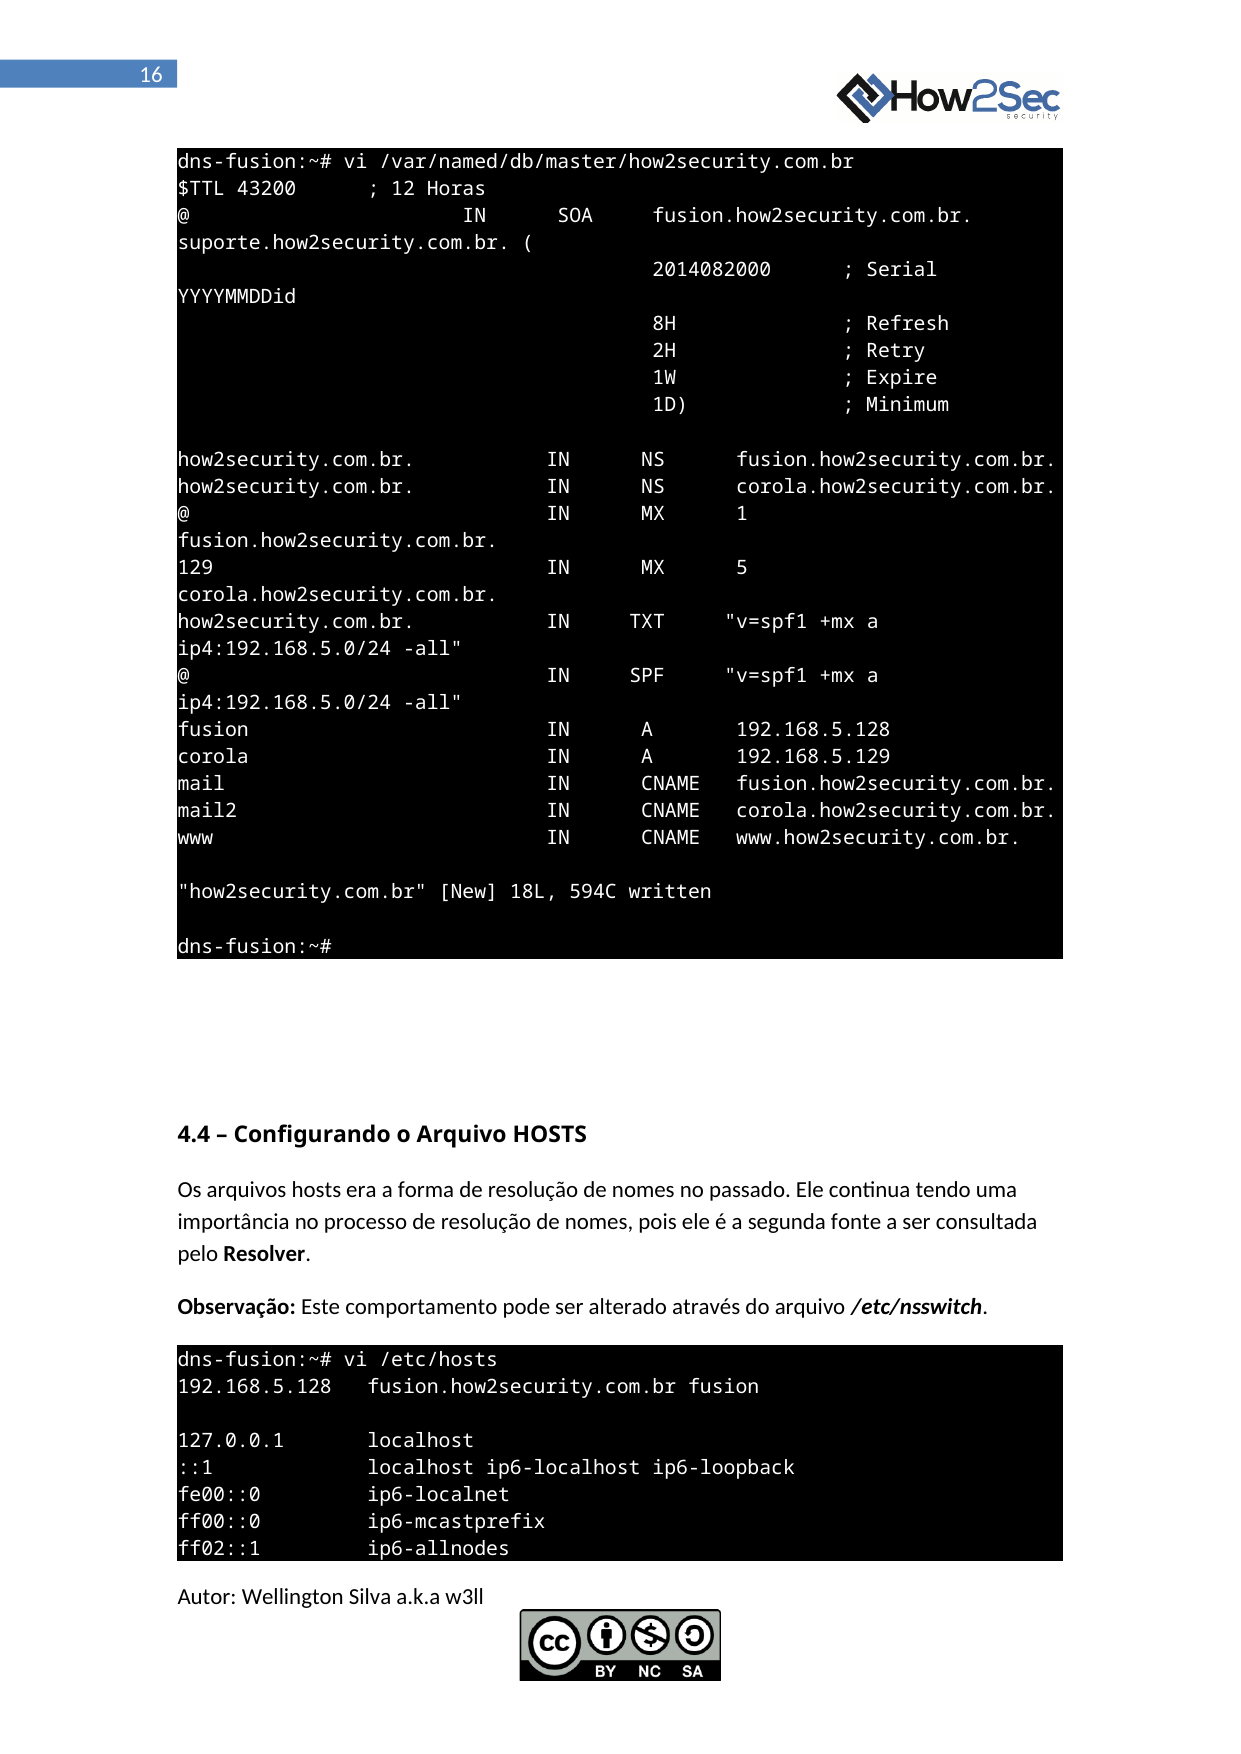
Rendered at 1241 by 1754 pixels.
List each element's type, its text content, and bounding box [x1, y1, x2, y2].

text "how2security.com.br" [New] 18L, 594C written [177, 877, 1063, 904]
text 4.4 – Configurando o Arquivo HOSTS [177, 1118, 1063, 1149]
text 127.0.0.1 localhost [177, 1426, 1063, 1453]
text how2security.com.br. IN TXT "v=spf1 +mx a ip4:192.168.5.0/24 -all" [177, 607, 1063, 661]
text mail IN CNAME fusion.how2security.com.br. [177, 769, 1063, 796]
text 129 IN MX 5 corola.how2security.com.br. [177, 553, 1063, 607]
text Os arquivos hosts era a forma de resolução de nomes no passado. Ele continua tendo uma importância no processo de resolução de nomes, pois ele é a segunda fonte a ser consultada pelo Resolver. [177, 1175, 1063, 1267]
text @ IN MX 1 fusion.how2security.com.br. [177, 499, 1063, 553]
picture [836, 73, 1064, 123]
text dns-fusion:~# vi /var/named/db/master/how2security.com.br [177, 148, 1063, 174]
text mail2 IN CNAME corola.how2security.com.br. [177, 796, 1063, 823]
text dns-fusion:~# vi /etc/hosts [177, 1345, 1063, 1372]
text fe00::0 ip6-localnet [177, 1480, 1063, 1507]
text fusion IN A 192.168.5.128 [177, 715, 1063, 742]
picture [519, 1609, 721, 1681]
text how2security.com.br. IN NS corola.how2security.com.br. [177, 472, 1063, 499]
text ff02::1 ip6-allnodes [177, 1534, 1063, 1561]
text 1W ; Expire [177, 363, 1063, 390]
text 2014082000 ; Serial YYYYMMDDid [177, 256, 1063, 309]
text @ IN SOA fusion.how2security.com.br. suporte.how2security.com.br. ( [177, 202, 1063, 256]
text how2security.com.br. IN NS fusion.how2security.com.br. [177, 445, 1063, 472]
text @ IN SPF "v=spf1 +mx a ip4:192.168.5.0/24 -all" [177, 661, 1063, 715]
text 8H ; Refresh [177, 309, 1063, 336]
text 2H ; Retry [177, 336, 1063, 363]
text ff00::0 ip6-mcastprefix [177, 1507, 1063, 1534]
text ::1 localhost ip6-localhost ip6-loopback [177, 1453, 1063, 1480]
text dns-fusion:~# [177, 932, 1063, 959]
text 192.168.5.128 fusion.how2security.com.br fusion [177, 1372, 1063, 1399]
text 1D) ; Minimum [177, 390, 1063, 417]
text Observação: Este comportamento pode ser alterado através do arquivo /etc/nsswitch. [177, 1292, 1063, 1320]
text www IN CNAME www.how2security.com.br. [177, 823, 1063, 850]
text $TTL 43200 ; 12 Horas [177, 174, 1063, 202]
text corola IN A 192.168.5.129 [177, 742, 1063, 769]
